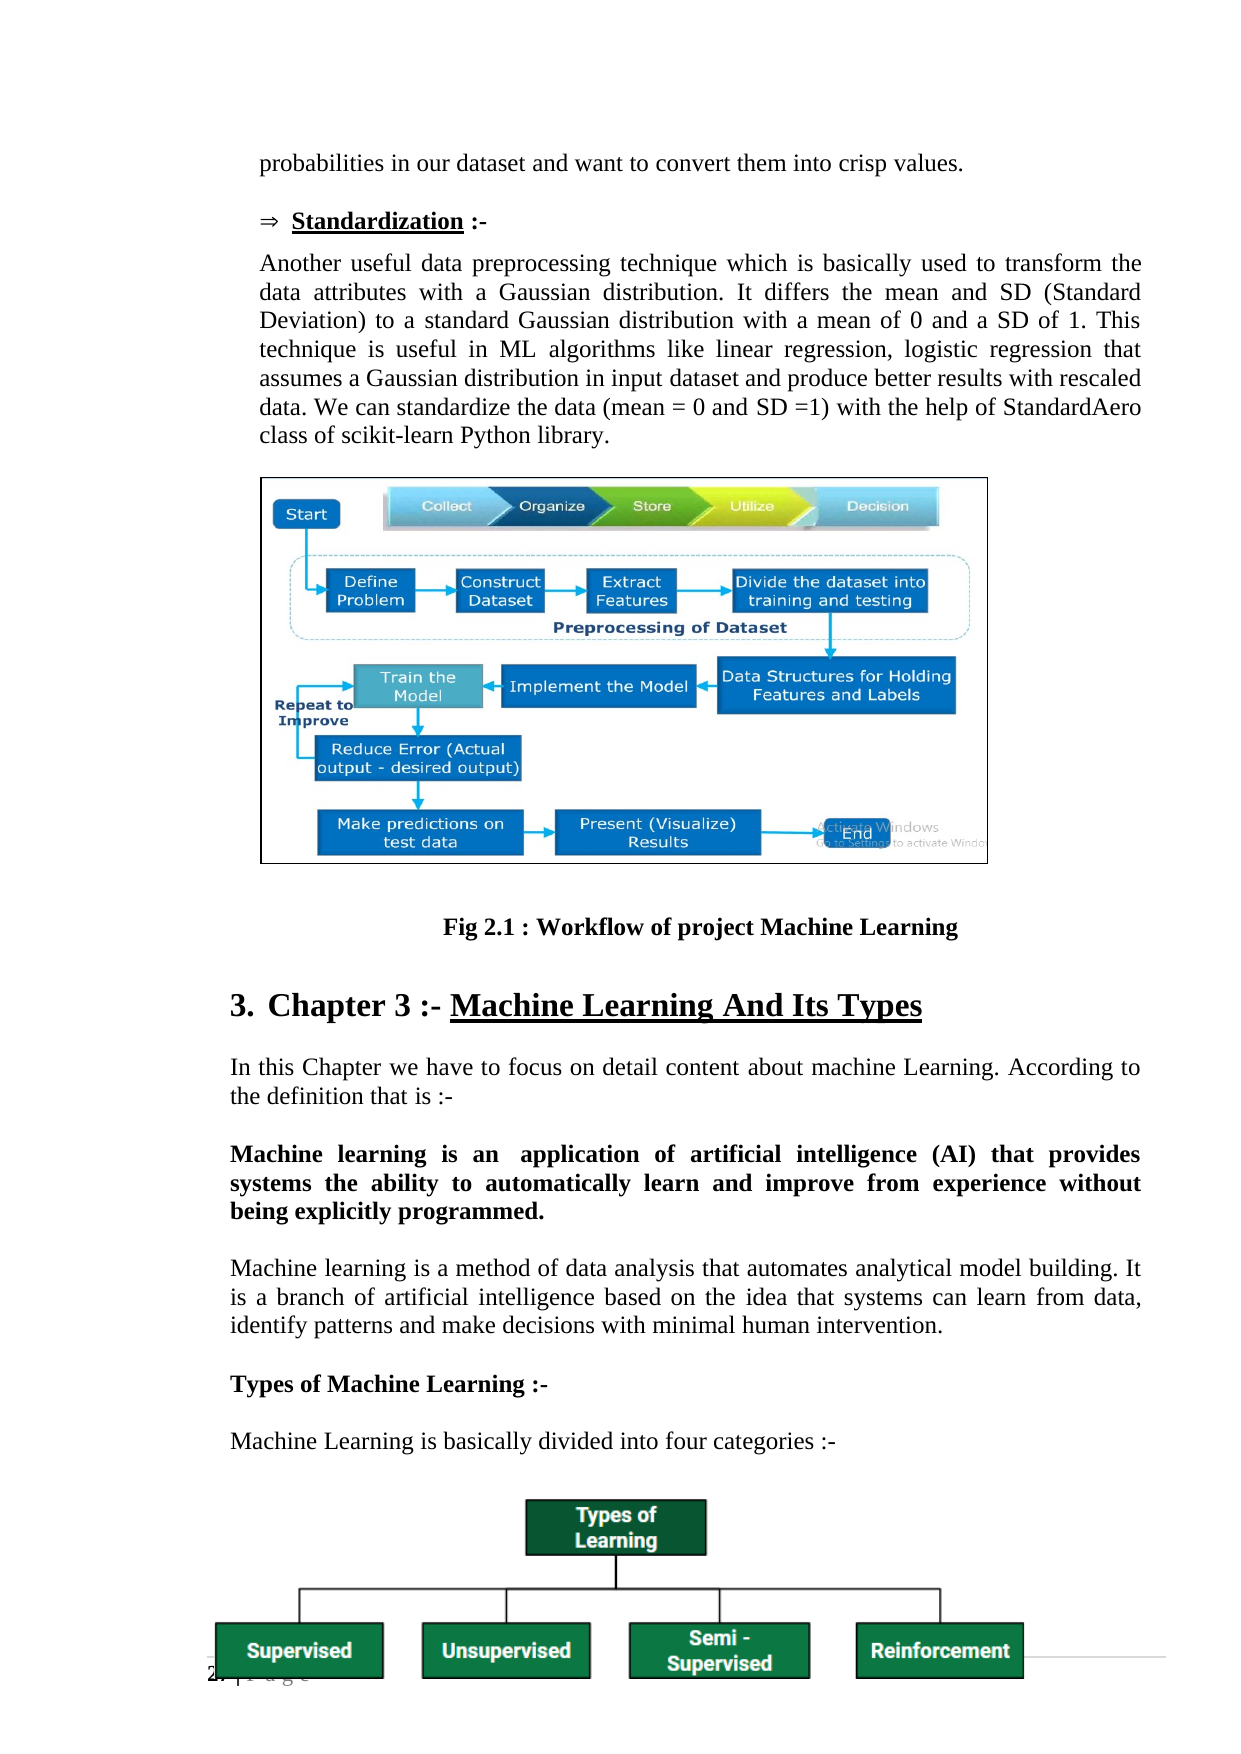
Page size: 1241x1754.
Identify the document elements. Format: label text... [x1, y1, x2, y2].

text Machine Learning is basically divided into four categories :- [230, 1426, 1166, 1455]
text Another useful data preprocessing technique which is basically used to transform the data attributes with a Gaussian distribution. It differs the mean and SD (Standard Deviation) to a standard Gaussian distribution with a mean of 0 and a SD of 1. This technique is useful in ML algorithms like linear regression, logistic regression that assumes a Gaussian distribution in input dataset and produce better results with rescaled data. We can standardize the data (mean = 0 and SD =1) with the help of StandardAero class of scikit-learn Python library. [259, 248, 1142, 449]
text In this Chapter we have to focus on detail content about machine Learning. According to the definition that is :- [230, 1052, 1141, 1110]
text Fig 2.1 : Workflow of project Machine Learning [303, 912, 1097, 941]
subtitle  Standardization :- [259, 206, 1166, 235]
text Machine learning is a method of data analysis that automates analytical model building. It is a branch of artificial intelligence based on the idea that systems can learn from data, identify patterns and make decisions with minimal human intervention. [230, 1253, 1142, 1339]
subtitle Chapter 3 :- Machine Learning And Its Types [229, 986, 1166, 1024]
subtitle Machine learning is an application of artificial intelligence (AI) that provides systems the ability to automatically learn and improve from experience without being explicitly programmed. [230, 1139, 1141, 1225]
subtitle Types of Machine Learning :- [230, 1369, 1166, 1397]
picture [214, 1499, 1025, 1679]
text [259, 148, 1142, 176]
picture [262, 478, 987, 856]
